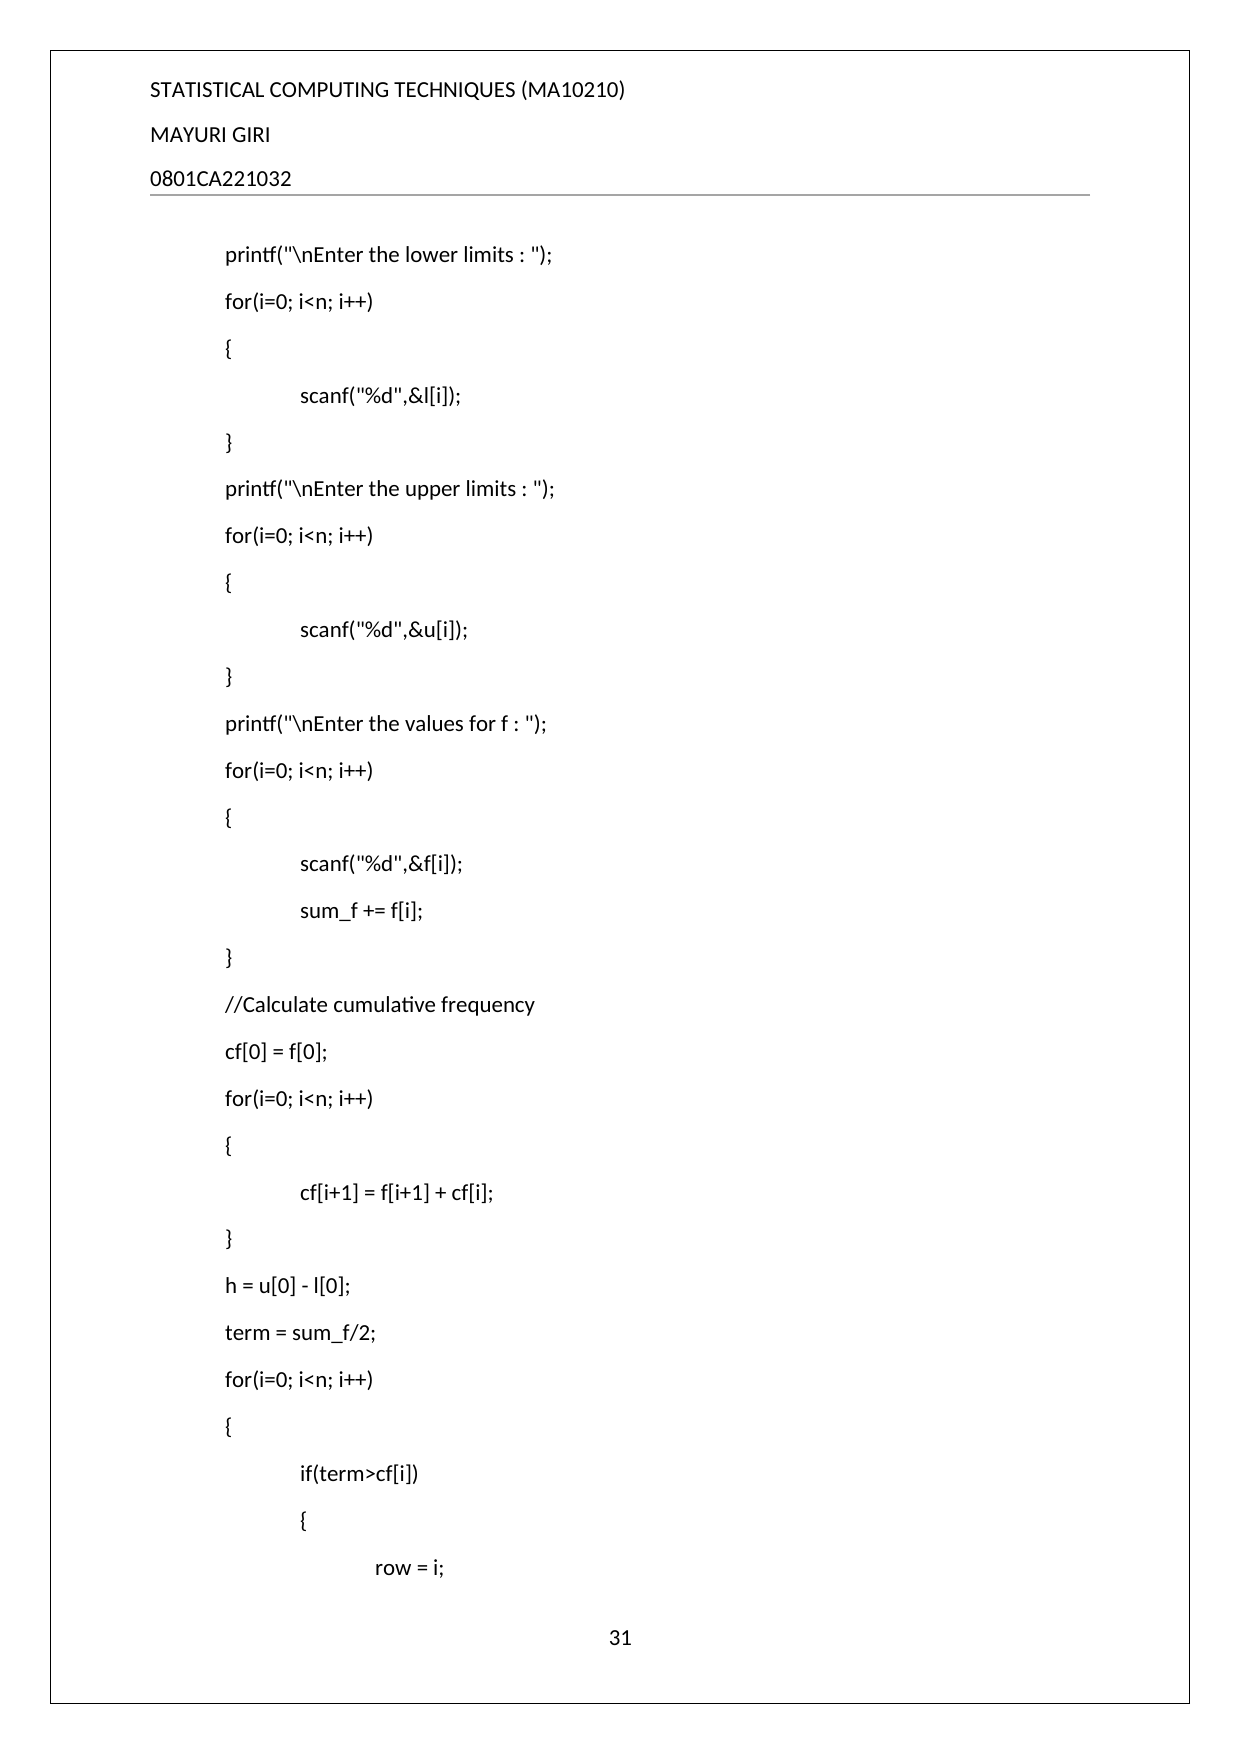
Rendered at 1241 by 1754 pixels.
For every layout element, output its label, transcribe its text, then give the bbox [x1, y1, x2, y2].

text { [150, 1506, 1090, 1534]
text } [150, 428, 1090, 456]
text sum_f += f[i]; [150, 896, 1090, 924]
text } [150, 1224, 1090, 1253]
text scanf("%d",&u[i]); [150, 615, 1090, 643]
text h = u[0] - l[0]; [150, 1271, 1090, 1299]
text for(i=0; i<n; i++) [150, 1365, 1090, 1393]
text { [150, 334, 1090, 362]
text printf("\nEnter the lower limits : "); [150, 240, 1090, 268]
text for(i=0; i<n; i++) [150, 1084, 1090, 1112]
text cf[0] = f[0]; [150, 1037, 1090, 1065]
text { [150, 1412, 1090, 1440]
text } [150, 943, 1090, 971]
text if(term>cf[i]) [150, 1459, 1090, 1487]
text for(i=0; i<n; i++) [150, 756, 1090, 784]
text row = i; [150, 1553, 1090, 1581]
text printf("\nEnter the values for f : "); [150, 709, 1090, 737]
text scanf("%d",&f[i]); [150, 849, 1090, 878]
text cf[i+1] = f[i+1] + cf[i]; [150, 1178, 1090, 1206]
text } [150, 662, 1090, 690]
text { [150, 568, 1090, 596]
text { [150, 803, 1090, 831]
text //Calculate cumulative frequency [150, 990, 1090, 1018]
text { [150, 1131, 1090, 1159]
text term = sum_f/2; [150, 1318, 1090, 1346]
text for(i=0; i<n; i++) [150, 521, 1090, 549]
text for(i=0; i<n; i++) [150, 287, 1090, 315]
text printf("\nEnter the upper limits : "); [150, 474, 1090, 503]
text scanf("%d",&l[i]); [150, 381, 1090, 409]
